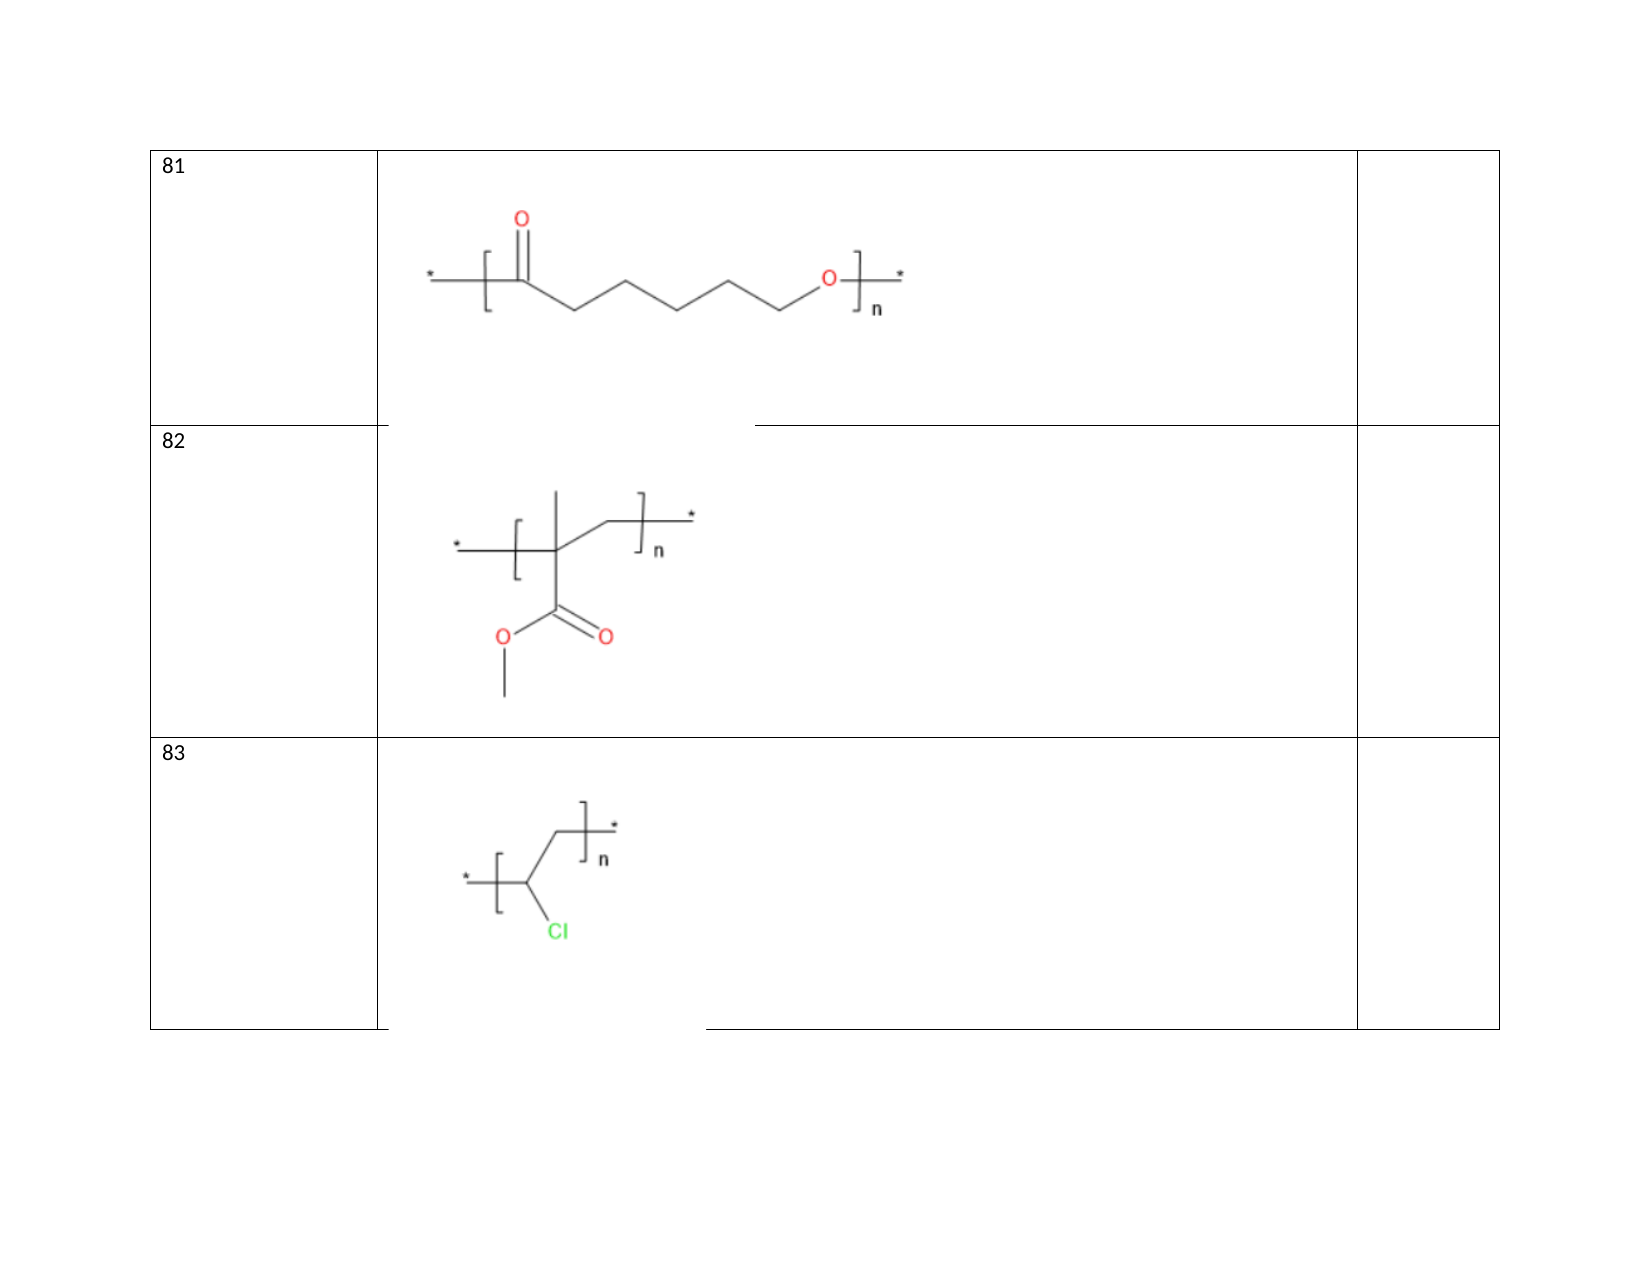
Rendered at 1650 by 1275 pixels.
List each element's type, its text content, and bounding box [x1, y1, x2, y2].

table_cell 81 [151, 151, 377, 425]
table_cell [755, 426, 1357, 737]
picture [388, 738, 707, 1030]
table_cell 82 [151, 426, 377, 737]
table_cell [1358, 151, 1499, 425]
table_cell [378, 426, 388, 737]
table_cell 83 [151, 738, 377, 1029]
table_cell [378, 151, 388, 425]
picture [388, 151, 964, 737]
table_cell [964, 151, 1357, 425]
table_cell [707, 738, 1357, 1029]
table_cell [1358, 426, 1499, 737]
table_cell [1358, 738, 1499, 1029]
table_cell [378, 738, 388, 1029]
